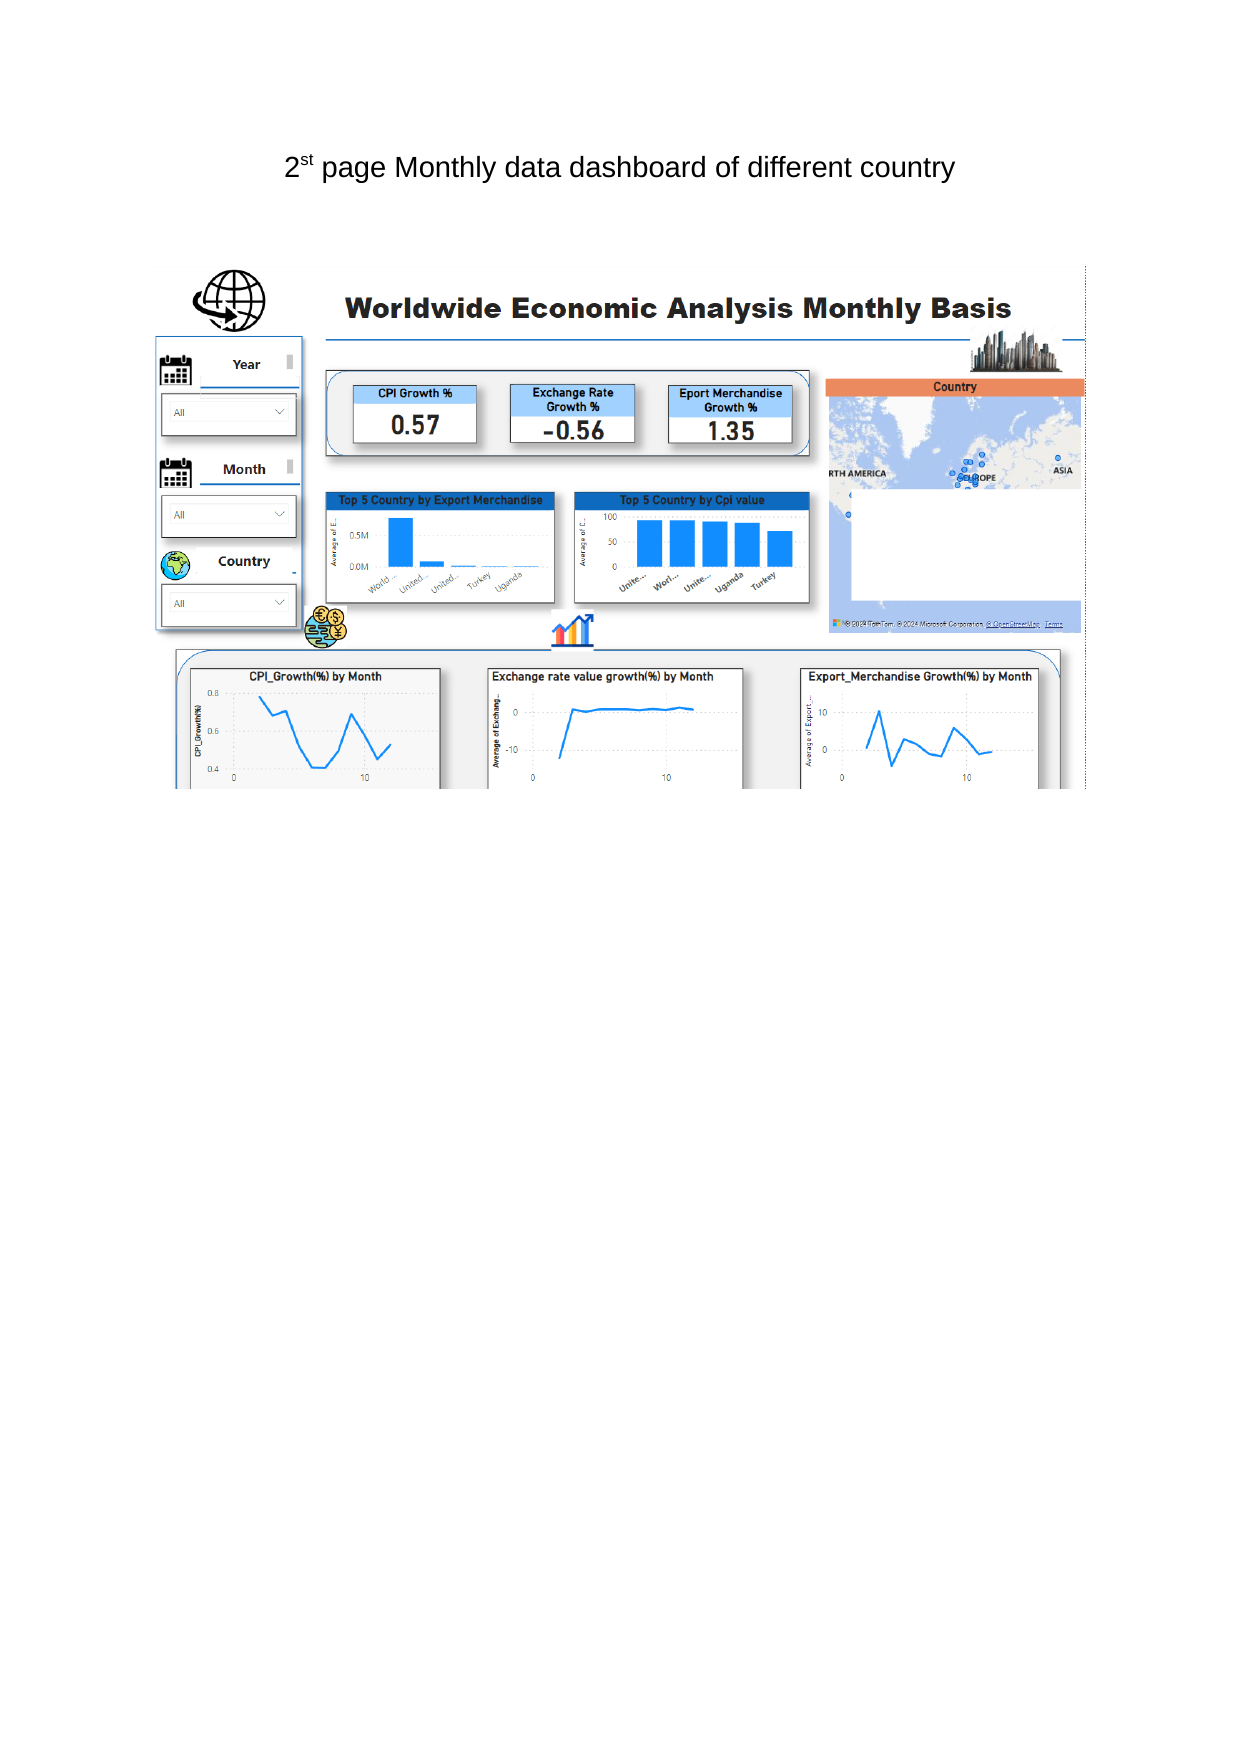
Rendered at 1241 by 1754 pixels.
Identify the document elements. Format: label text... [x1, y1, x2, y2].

picture [150, 266, 1091, 789]
text 2st page Monthly data dashboard of different country [150, 150, 1090, 183]
